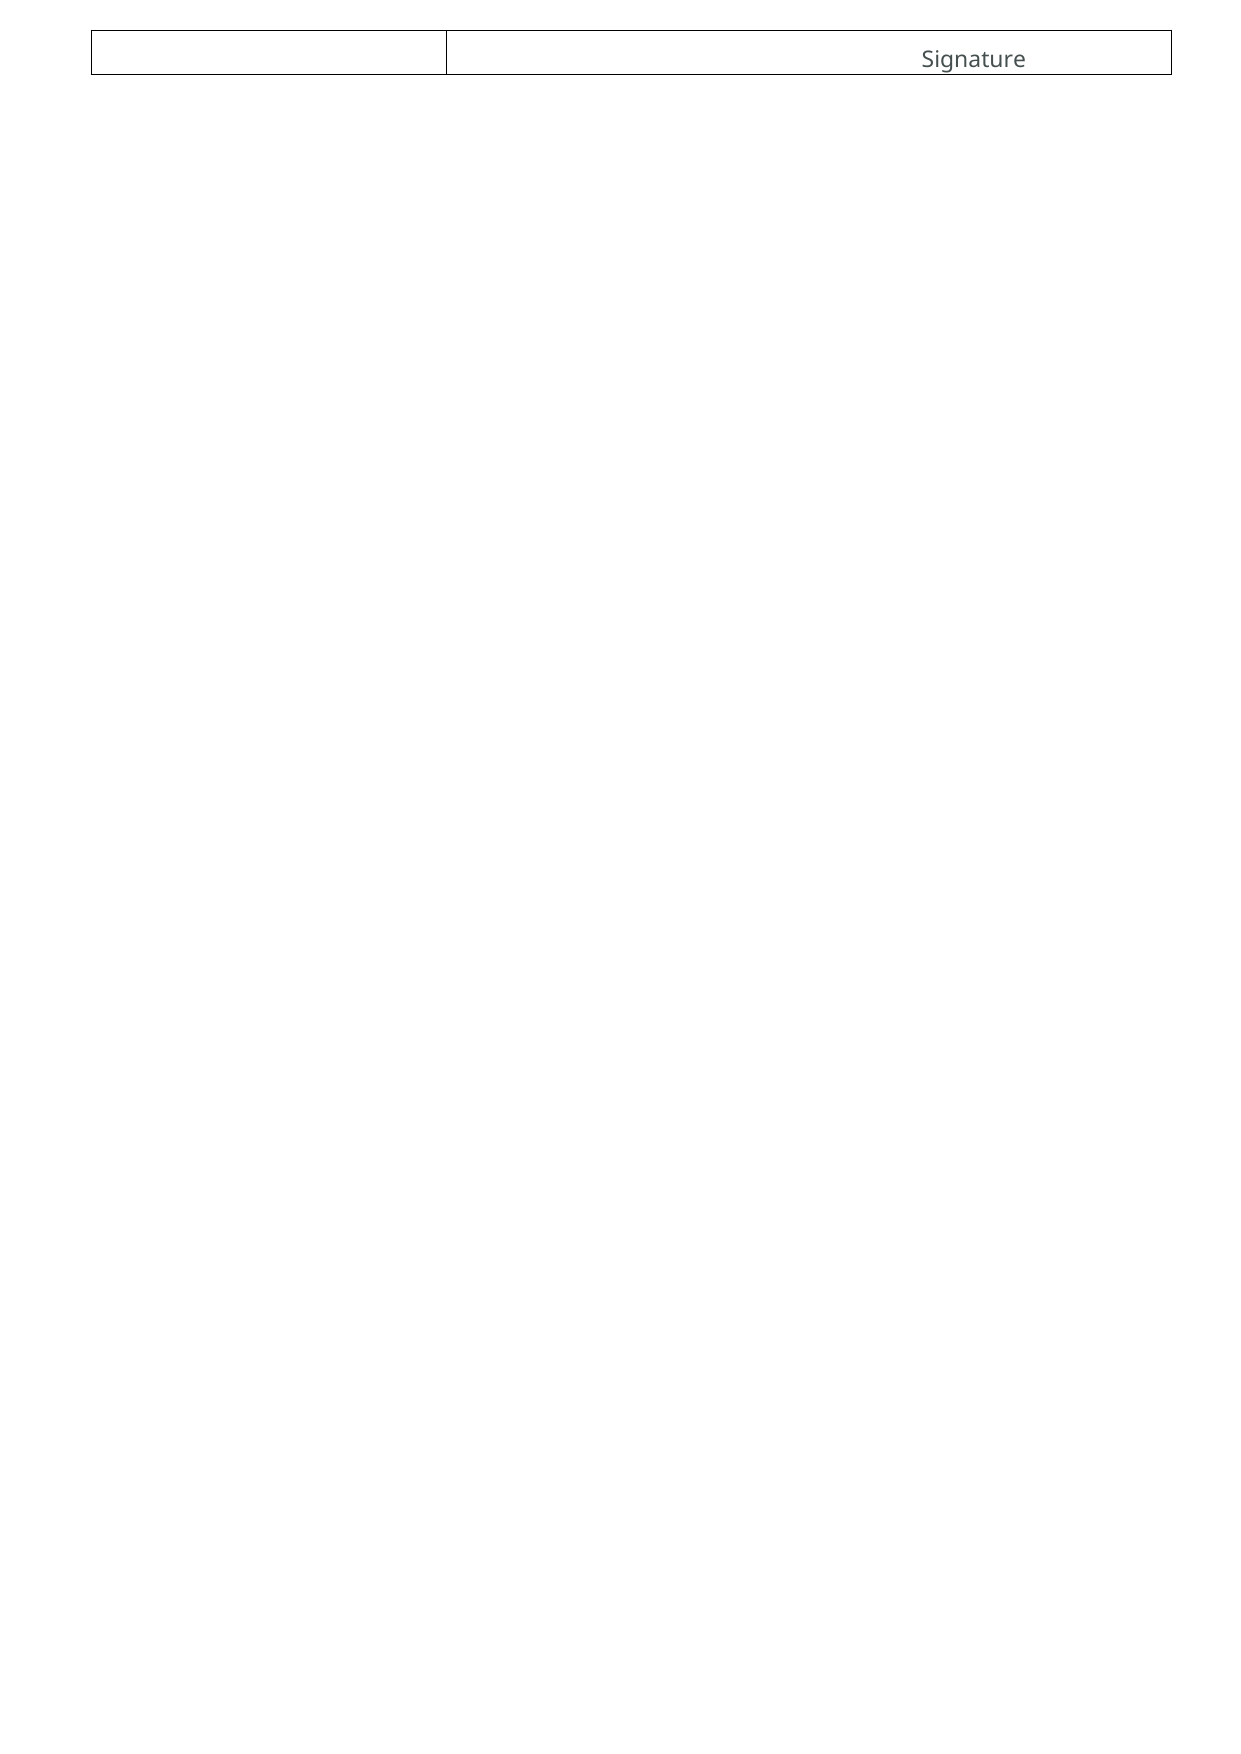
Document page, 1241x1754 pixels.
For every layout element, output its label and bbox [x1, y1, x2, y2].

table_cell [92, 31, 446, 74]
table_cell [447, 31, 1171, 74]
